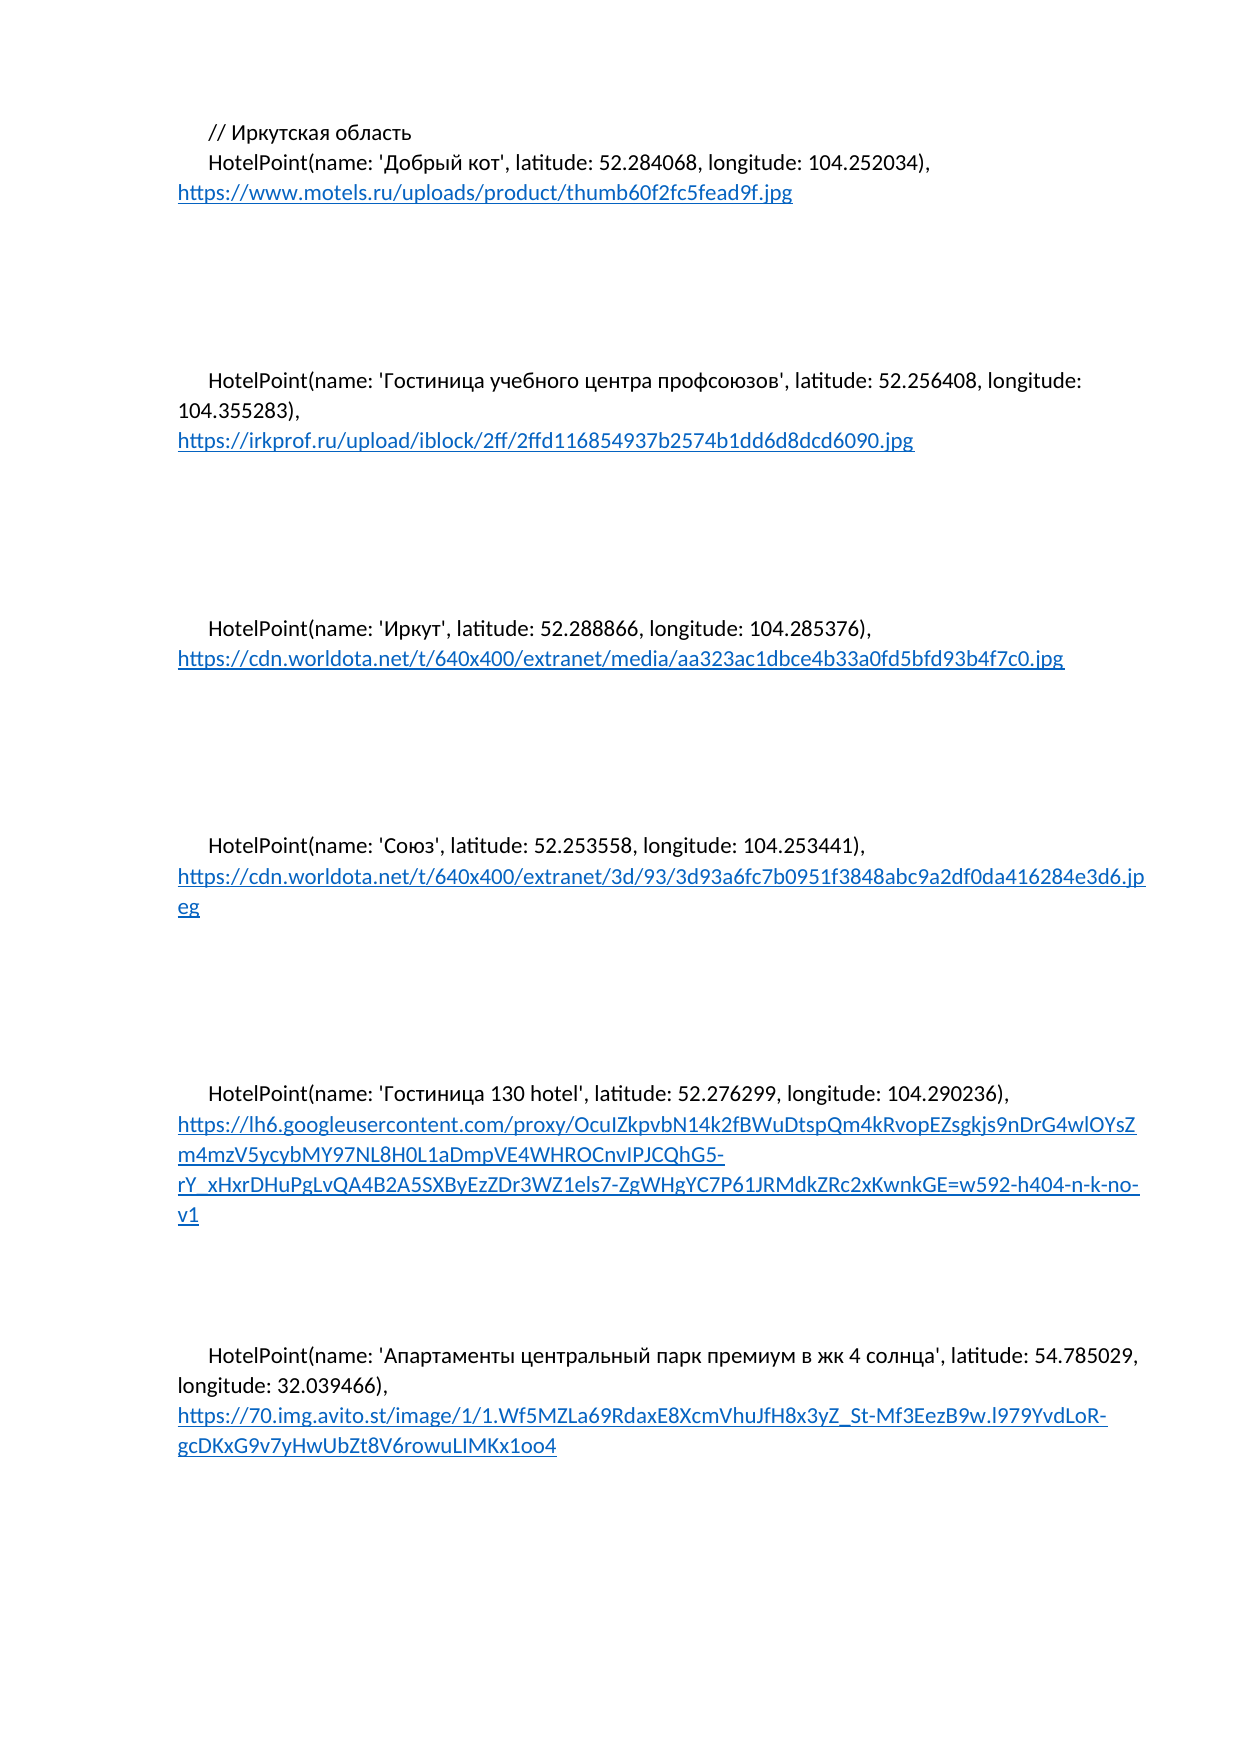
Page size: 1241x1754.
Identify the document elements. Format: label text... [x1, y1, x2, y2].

text HotelPoint(name: 'Союз', latitude: 52.253558, longitude: 104.253441), https://cdn.worldota.net/t/640x400/extranet/3d/93/3d93a6fc7b0951f3848abc9a2df0da416284e3d6.jpeg [177, 832, 1152, 920]
text HotelPoint(name: 'Гостиница учебного центра профсоюзов', latitude: 52.256408, longitude: 104.355283), https://irkprof.ru/upload/iblock/2ff/2ffd116854937b2574b1dd6d8dcd6090.jpg [177, 366, 1152, 454]
text HotelPoint(name: 'Апартаменты центральный парк премиум в жк 4 солнца', latitude: 54.785029, longitude: 32.039466), https://70.img.avito.st/image/1/1.Wf5MZLa69RdaxE8XcmVhuJfH8x3yZ_St-Mf3EezB9w.l979YvdLoR-gcDKxG9v7yHwUbZt8V6rowuLIMKx1oo4 [177, 1341, 1152, 1460]
text HotelPoint(name: 'Иркут', latitude: 52.288866, longitude: 104.285376), https://cdn.worldota.net/t/640x400/extranet/media/aa323ac1dbce4b33a0fd5bfd93b4f7c0.jpg [177, 614, 1152, 672]
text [177, 118, 1152, 207]
text HotelPoint(name: 'Гостиница 130 hotel', latitude: 52.276299, longitude: 104.290236), https://lh6.googleusercontent.com/proxy/OcuIZkpvbN14k2fBWuDtspQm4kRvopEZsgkjs9nDrG4wlOYsZm4mzV5ycybMY97NL8H0L1aDmpVE4WHROCnvIPJCQhG5-rY_xHxrDHuPgLvQA4B2A5SXByEzZDr3WZ1els7-ZgWHgYC7P61JRMdkZRc2xKwnkGE=w592-h404-n-k-no-v1 [177, 1079, 1152, 1228]
